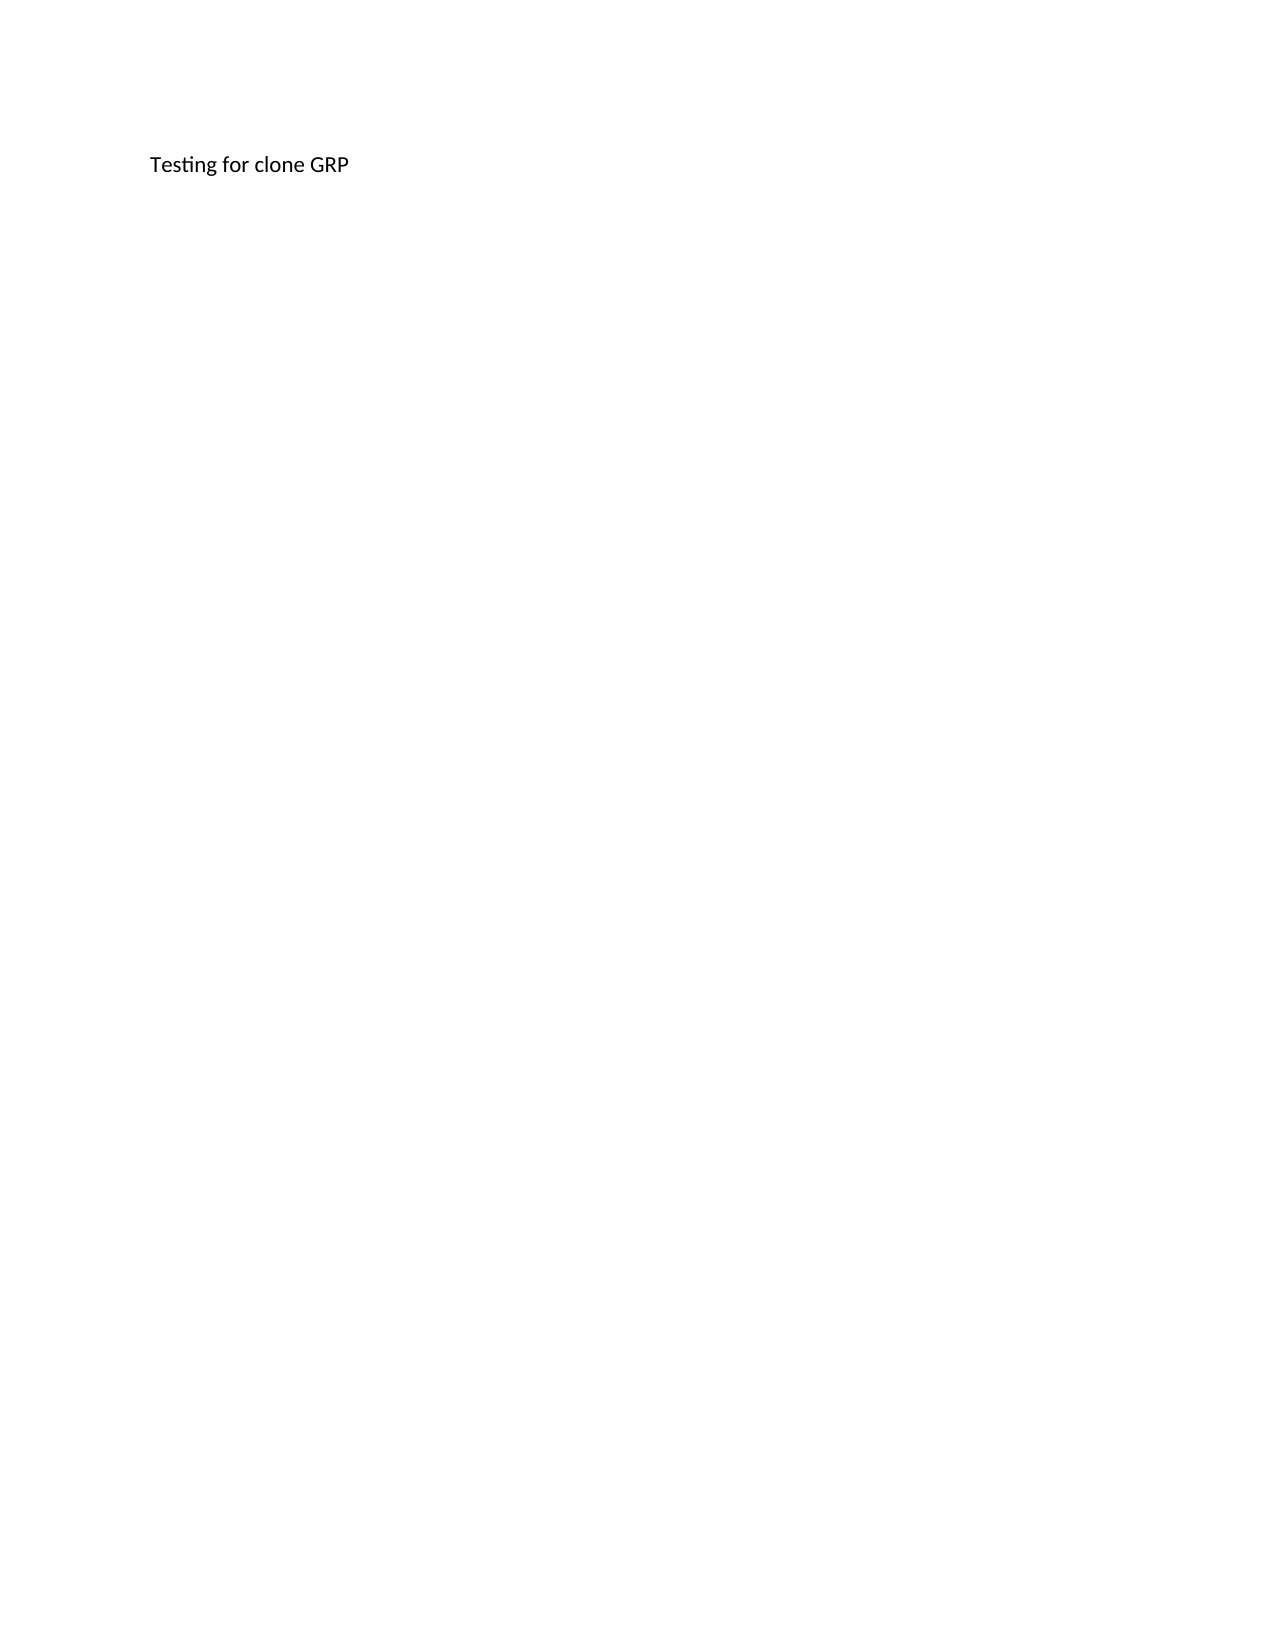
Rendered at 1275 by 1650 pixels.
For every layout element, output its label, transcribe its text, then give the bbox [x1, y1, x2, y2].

text Testing for clone GRP [150, 150, 1125, 178]
